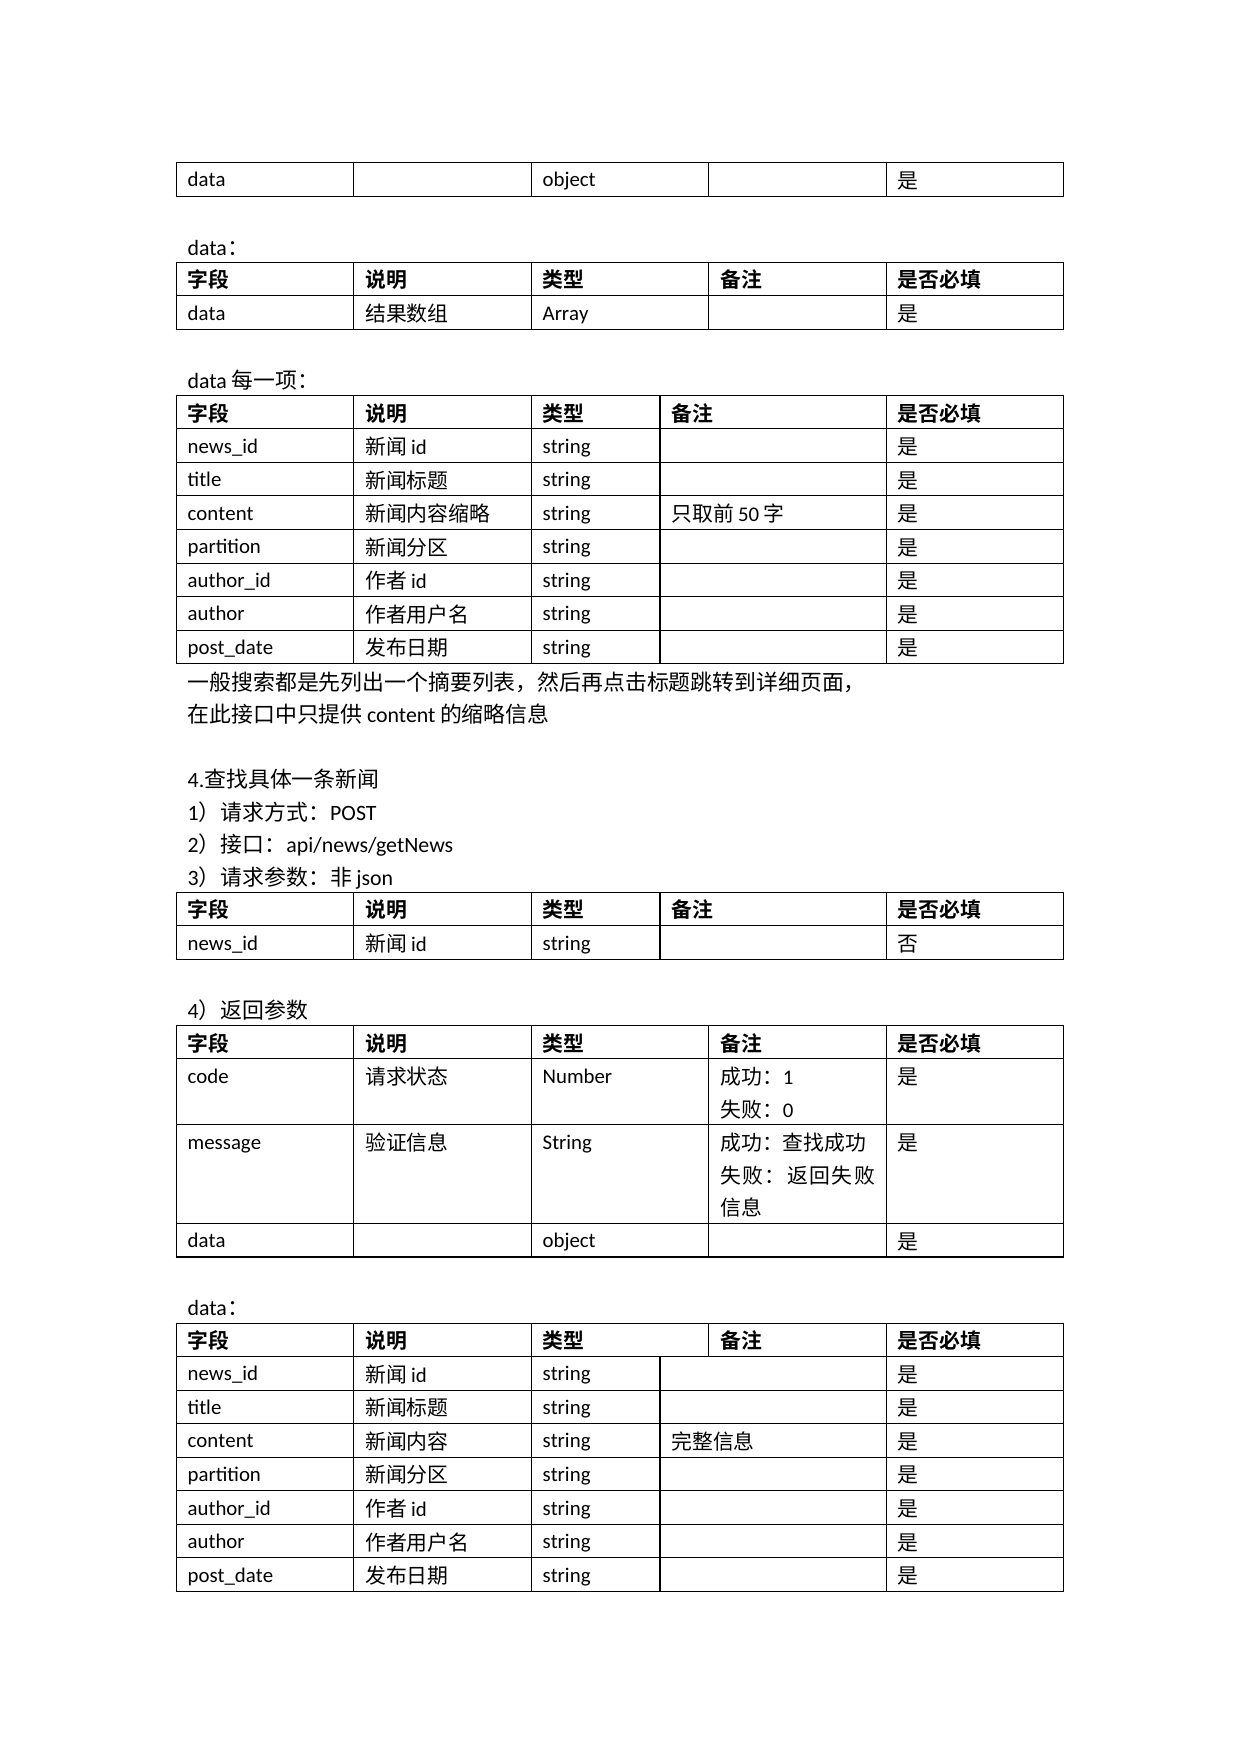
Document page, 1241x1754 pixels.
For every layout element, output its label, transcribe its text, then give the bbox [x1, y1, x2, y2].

table_cell news_id [177, 1357, 353, 1389]
text data每一项： [187, 362, 1053, 395]
table_cell 完整信息 [661, 1424, 886, 1457]
table_header 类型 [532, 893, 659, 925]
table_cell 是 [887, 1357, 1063, 1389]
table_cell 新闻分区 [354, 1458, 531, 1490]
table_header 备注 [661, 893, 886, 925]
table_cell partition [177, 530, 353, 562]
table_cell [354, 163, 531, 196]
table_cell 结果数组 [354, 296, 531, 329]
table_cell string [532, 1424, 659, 1457]
table_cell [709, 296, 886, 329]
table_cell string [532, 1558, 659, 1591]
table_header 类型 [532, 1324, 708, 1356]
table_header 是否必填 [887, 893, 1063, 925]
table_cell news_id [177, 429, 353, 462]
text 4）返回参数 [187, 992, 1053, 1025]
table_cell 是 [887, 564, 1063, 596]
table_cell string [532, 463, 659, 495]
table_cell 是 [887, 1558, 1063, 1591]
table_cell 否 [887, 926, 1063, 959]
text 一般搜索都是先列出一个摘要列表，然后再点击标题跳转到详细页面， [187, 664, 1053, 697]
table_cell data [177, 1224, 353, 1256]
table_cell [661, 1491, 886, 1524]
table_cell [661, 1558, 886, 1591]
table_cell string [532, 429, 659, 462]
table_cell 发布日期 [354, 631, 531, 663]
table_header 类型 [532, 1026, 708, 1058]
table_cell author [177, 1525, 353, 1557]
table_cell 作者用户名 [354, 1525, 531, 1557]
table_cell content [177, 1424, 353, 1457]
table_cell 是 [887, 530, 1063, 562]
text 1）请求方式：POST [187, 794, 1053, 827]
table_cell partition [177, 1458, 353, 1490]
table_cell [661, 1525, 886, 1557]
table_header 备注 [661, 396, 886, 428]
table_cell message [177, 1125, 353, 1223]
table_cell string [532, 631, 659, 663]
table_header 字段 [177, 1324, 353, 1356]
table_cell String [532, 1125, 708, 1223]
table_cell [661, 530, 886, 562]
table_cell 是 [887, 1525, 1063, 1557]
table_cell title [177, 1391, 353, 1423]
table_header 字段 [177, 893, 353, 925]
table_cell 是 [887, 1224, 1063, 1256]
table_cell 是 [887, 163, 1063, 196]
table_cell 是 [887, 1059, 1063, 1124]
table_cell [661, 463, 886, 495]
table_header 是否必填 [887, 1026, 1063, 1058]
table_cell [661, 429, 886, 462]
table_cell string [532, 496, 659, 529]
table_header 字段 [177, 263, 353, 295]
table_cell string [532, 530, 659, 562]
table_cell 只取前50字 [661, 496, 886, 529]
text 在此接口中只提供content的缩略信息 [187, 697, 1053, 729]
table_header 类型 [532, 396, 659, 428]
table_cell author_id [177, 564, 353, 596]
table_cell post_date [177, 1558, 353, 1591]
table_cell 是 [887, 1424, 1063, 1457]
table_cell 请求状态 [354, 1059, 531, 1124]
table_header 是否必填 [887, 263, 1063, 295]
table_cell string [532, 1458, 659, 1490]
table_cell 新闻标题 [354, 1391, 531, 1423]
text data： [187, 229, 1053, 262]
table_cell 新闻id [354, 429, 531, 462]
table_cell post_date [177, 631, 353, 663]
table_cell 是 [887, 429, 1063, 462]
table_cell [661, 926, 886, 959]
table_cell [661, 1357, 886, 1389]
table_cell 是 [887, 1491, 1063, 1524]
table_cell title [177, 463, 353, 495]
table_cell 验证信息 [354, 1125, 531, 1223]
table_cell 成功：查找成功 失败：返回失败信息 [709, 1125, 886, 1223]
table_cell content [177, 496, 353, 529]
table_cell 作者id [354, 564, 531, 596]
table_header 字段 [177, 396, 353, 428]
table_cell data [177, 163, 353, 196]
table_cell string [532, 1525, 659, 1557]
table_cell 是 [887, 463, 1063, 495]
table_cell author [177, 597, 353, 629]
table_cell [709, 1224, 886, 1256]
table_cell [661, 564, 886, 596]
table_cell 新闻id [354, 1357, 531, 1389]
table_cell 是 [887, 1458, 1063, 1490]
text data： [187, 1290, 1053, 1322]
table_header 是否必填 [887, 1324, 1063, 1356]
table_header 说明 [354, 396, 531, 428]
table_header 说明 [354, 893, 531, 925]
table_header 备注 [709, 1026, 886, 1058]
text 4.查找具体一条新闻 [187, 762, 1053, 794]
table_cell 是 [887, 296, 1063, 329]
table_cell string [532, 926, 659, 959]
table_cell string [532, 597, 659, 629]
table_cell 新闻内容缩略 [354, 496, 531, 529]
table_cell 作者id [354, 1491, 531, 1524]
table_cell 作者用户名 [354, 597, 531, 629]
table_cell 是 [887, 597, 1063, 629]
table_cell author_id [177, 1491, 353, 1524]
table_cell 是 [887, 496, 1063, 529]
table_cell [661, 1458, 886, 1490]
table_cell 是 [887, 1125, 1063, 1223]
table_cell 是 [887, 631, 1063, 663]
table_cell string [532, 1391, 659, 1423]
table_header 备注 [709, 1324, 886, 1356]
table_header 说明 [354, 1324, 531, 1356]
table_cell string [532, 1491, 659, 1524]
table_cell 成功：1 失败：0 [709, 1059, 886, 1124]
table_cell data [177, 296, 353, 329]
table_cell 新闻分区 [354, 530, 531, 562]
table_cell 新闻内容 [354, 1424, 531, 1457]
table_cell object [532, 163, 708, 196]
table_header 是否必填 [887, 396, 1063, 428]
table_cell 新闻标题 [354, 463, 531, 495]
text 2）接口：api/news/getNews [187, 827, 1053, 859]
table_cell string [532, 1357, 659, 1389]
table_cell [661, 597, 886, 629]
table_cell object [532, 1224, 708, 1256]
table_cell [661, 1391, 886, 1423]
table_cell news_id [177, 926, 353, 959]
table_cell 新闻id [354, 926, 531, 959]
table_header 说明 [354, 1026, 531, 1058]
table_cell [709, 163, 886, 196]
text 3）请求参数：非json [187, 859, 1053, 892]
table_cell [661, 631, 886, 663]
table_cell 是 [887, 1391, 1063, 1423]
table_cell [354, 1224, 531, 1256]
table_cell 发布日期 [354, 1558, 531, 1591]
table_cell Array [532, 296, 708, 329]
table_cell string [532, 564, 659, 596]
table_header 备注 [709, 263, 886, 295]
table_cell Number [532, 1059, 708, 1124]
table_header 类型 [532, 263, 708, 295]
table_cell code [177, 1059, 353, 1124]
table_header 字段 [177, 1026, 353, 1058]
table_header 说明 [354, 263, 531, 295]
